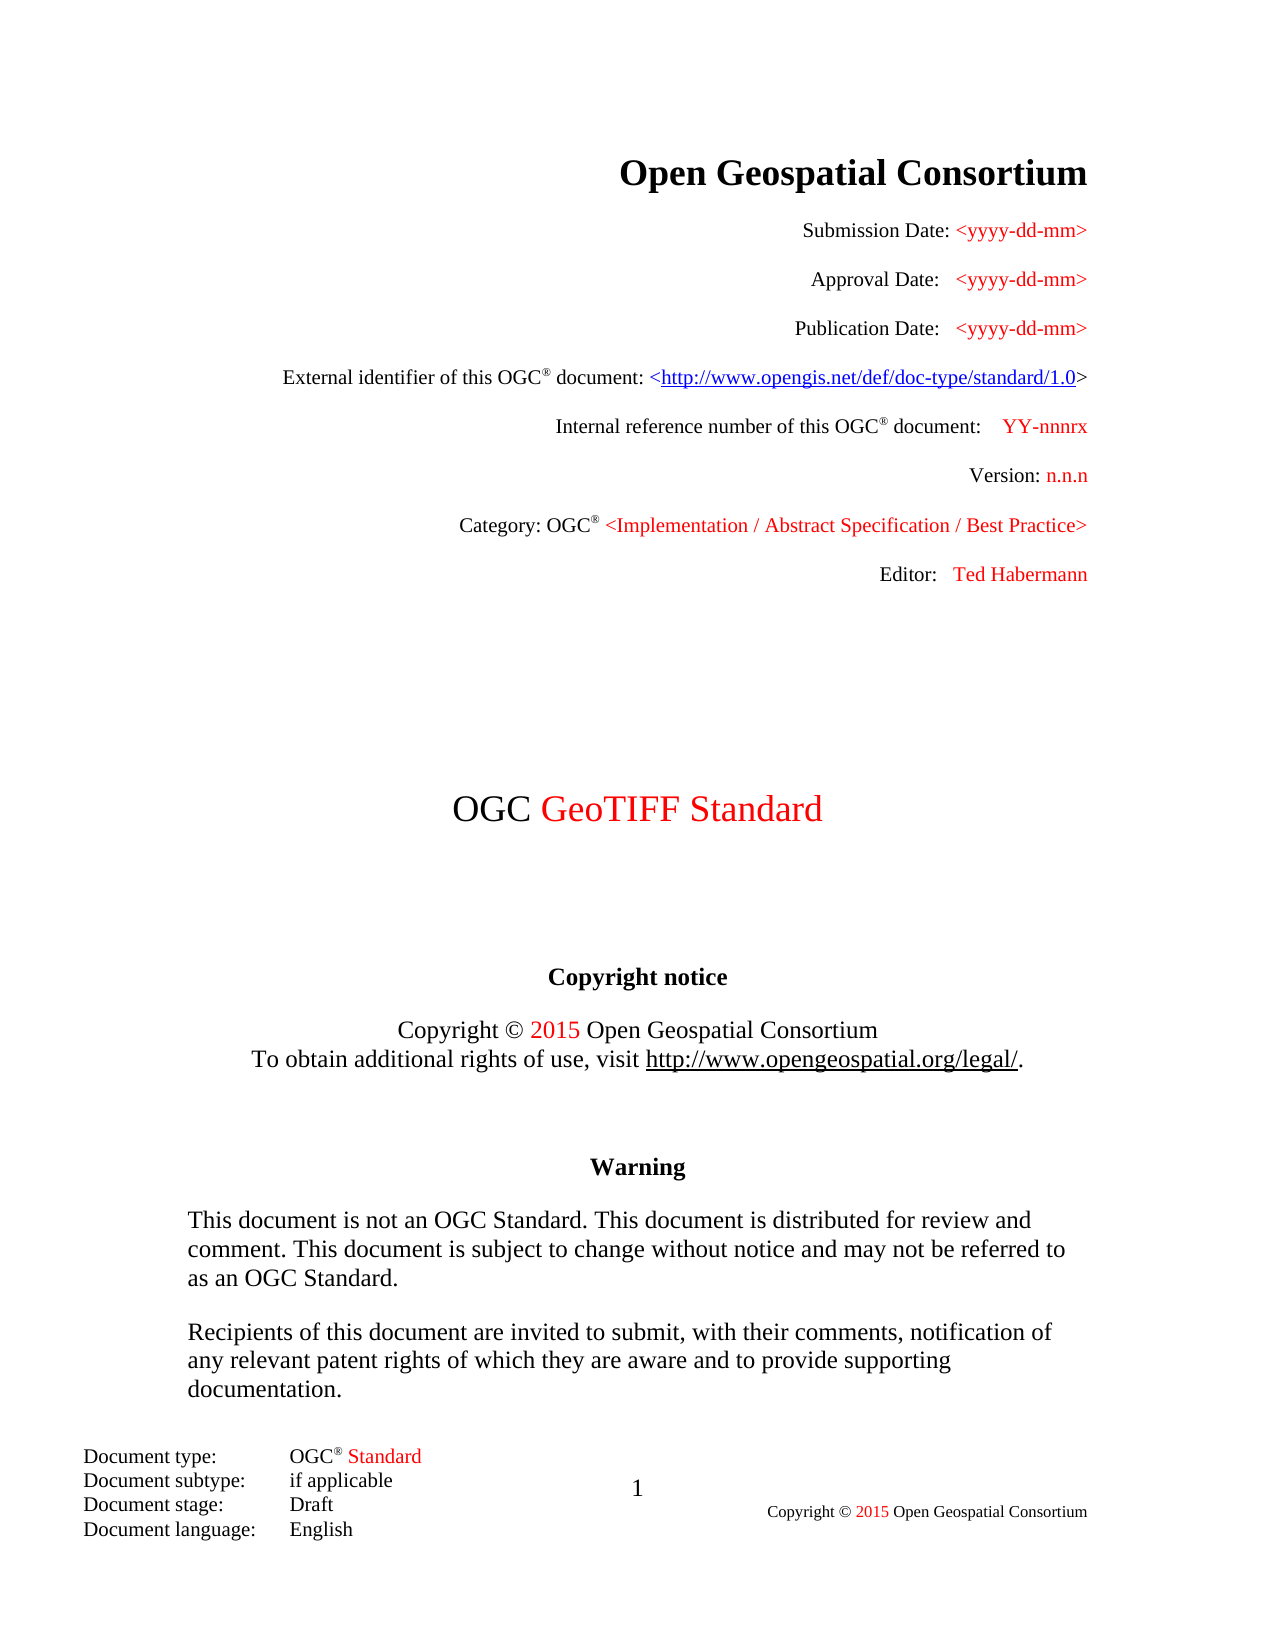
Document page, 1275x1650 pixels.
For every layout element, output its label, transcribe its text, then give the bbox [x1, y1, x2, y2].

text Publication Date: <yyyy-dd-mm> [187, 316, 1087, 340]
text External identifier of this OGC® document: <http://www.opengis.net/def/doc-type/standard/1.0> [187, 365, 1087, 389]
text Recipients of this document are invited to submit, with their comments, notification of any relevant patent rights of which they are aware and to provide supporting documentation. [187, 1317, 1087, 1403]
text This document is not an OGC Standard. This document is distributed for review and comment. This document is subject to change without notice and may not be referred to as an OGC Standard. [187, 1206, 1087, 1292]
text Editor: Ted Habermann [187, 562, 1087, 586]
text Document stage: Draft [83, 1492, 983, 1516]
text Document subtype: if applicable [83, 1468, 983, 1492]
text Open Geospatial Consortium [187, 150, 1087, 193]
text Version: n.n.n [187, 463, 1087, 487]
text Copyright © 2015 Open Geospatial Consortium To obtain additional rights of use, visit http://www.opengeospatial.org/legal/. [187, 1016, 1087, 1073]
text Submission Date: <yyyy-dd-mm> [187, 218, 1087, 242]
text Copyright notice [217, 962, 1058, 991]
text Approval Date: <yyyy-dd-mm> [187, 267, 1087, 291]
text Document type: OGC® Standard [83, 1444, 983, 1468]
text Category: OGC® <Implementation / Abstract Specification / Best Practice> [187, 512, 1087, 537]
text Warning [187, 1152, 1087, 1181]
text OGC GeoTIFF Standard [187, 786, 1087, 829]
text Internal reference number of this OGC® document: YY-nnnrx [187, 414, 1087, 438]
text Document language: English [83, 1516, 983, 1541]
